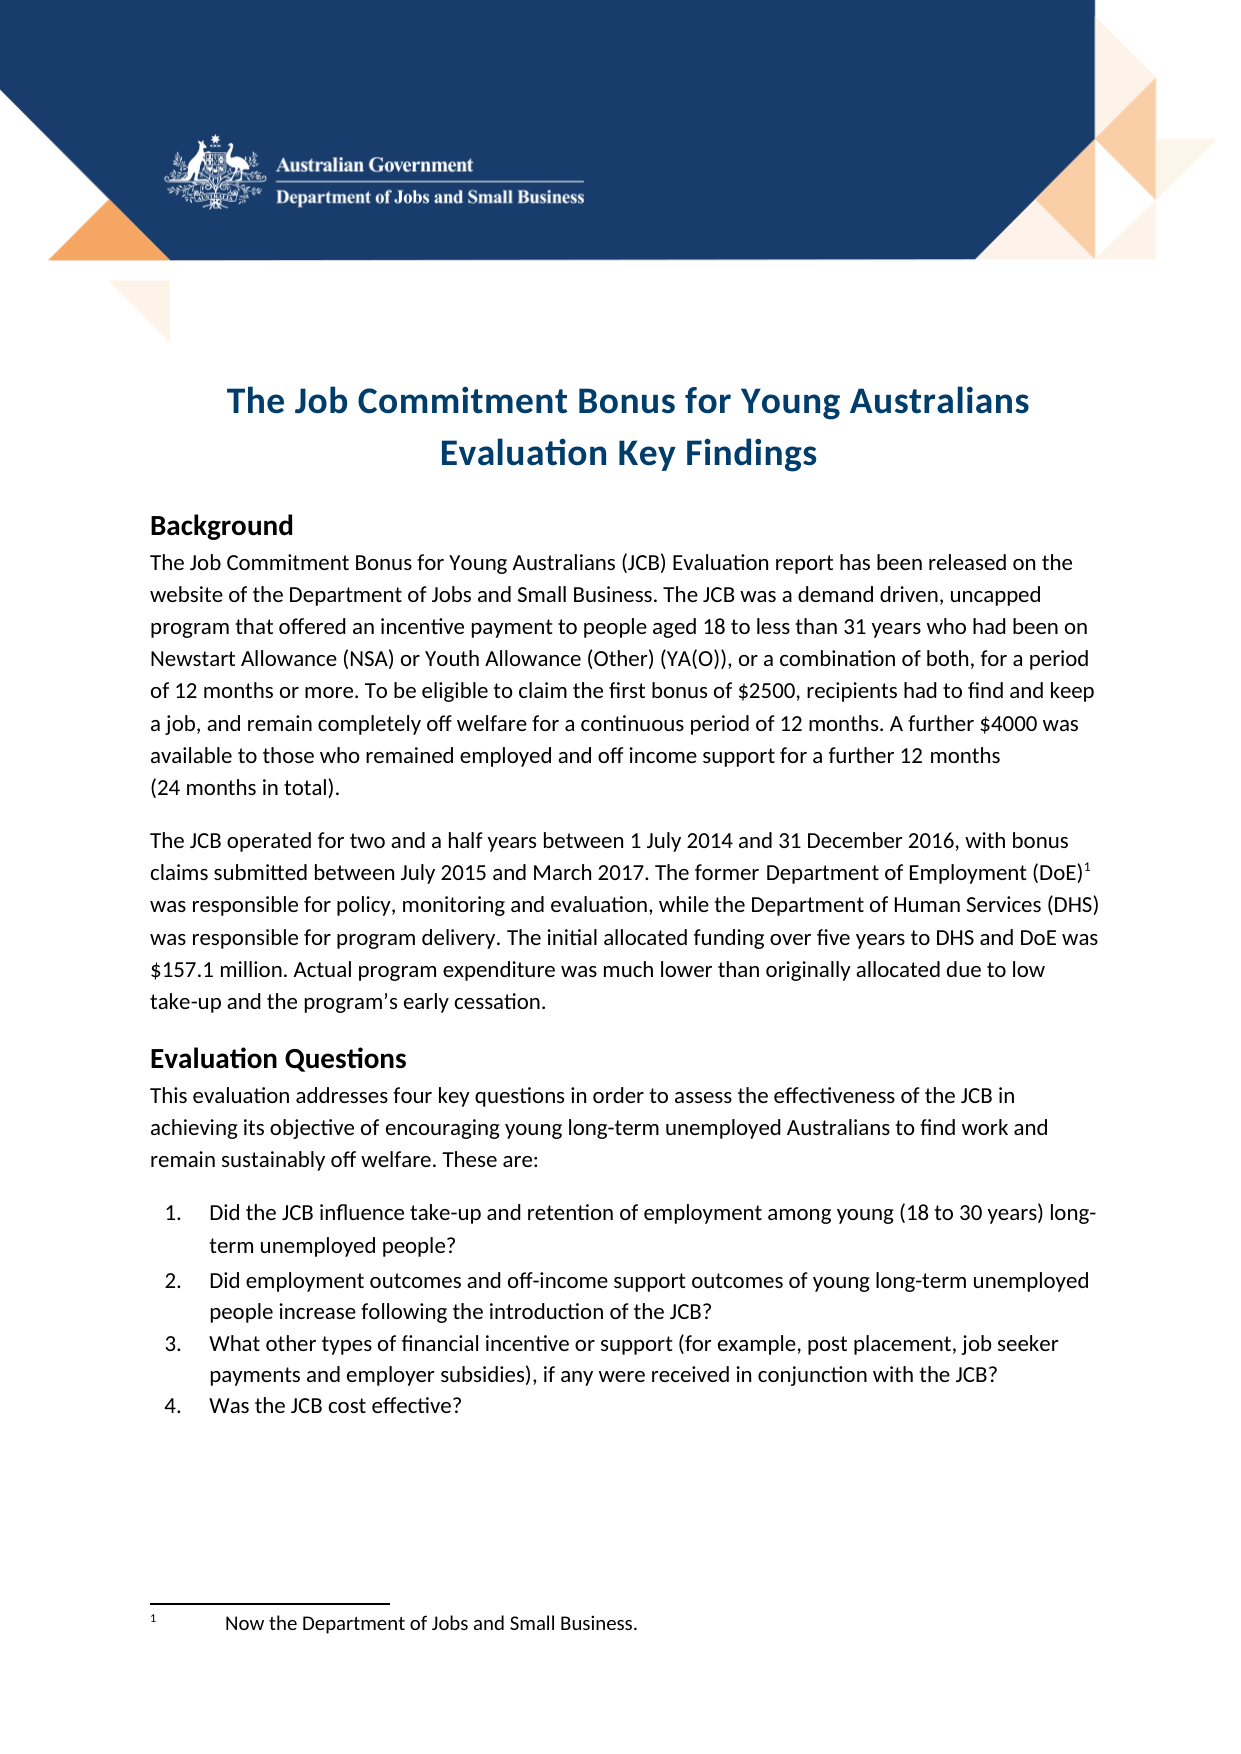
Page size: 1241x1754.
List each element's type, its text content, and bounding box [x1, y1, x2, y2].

subtitle Background [150, 507, 1107, 543]
text This evaluation addresses four key questions in order to assess the effectiveness of the JCB in achieving its objective of encouraging young long-term unemployed Australians to find work and remain sustainably off welfare. These are: [150, 1081, 1107, 1173]
subtitle The Job Commitment Bonus for Young Australians Evaluation Key Findings [150, 377, 1107, 475]
list Was the JCB cost effective? [164, 1388, 1107, 1419]
subtitle Evaluation Questions [150, 1040, 1107, 1076]
text The JCB operated for two and a half years between 1 July 2014 and 31 December 2016, with bonus claims submitted between July 2015 and March 2017. The former Department of Employment (DoE) was responsible for policy, monitoring and evaluation, while the Department of Human Services (DHS) was responsible for program delivery. The initial allocated funding over five years to DHS and DoE was $157.1 million. Actual program expenditure was much lower than originally allocated due to low take-up and the program’s early cessation. [150, 826, 1107, 1015]
list What other types of financial incentive or support (for example, post placement, job seeker payments and employer subsidies), if any were received in conjunction with the JCB? [164, 1325, 1107, 1388]
list Did employment outcomes and off-income support outcomes of young long-term unemployed people increase following the introduction of the JCB? [164, 1263, 1107, 1325]
picture [0, 0, 1241, 352]
list Did the JCB influence take-up and retention of employment among young (18 to 30 years) long-term unemployed people? [164, 1198, 1107, 1259]
text The Job Commitment Bonus for Young Australians (JCB) Evaluation report has been released on the website of the Department of Jobs and Small Business. The JCB was a demand driven, uncapped program that offered an incentive payment to people aged 18 to less than 31 years who had been on Newstart Allowance (NSA) or Youth Allowance (Other) (YA(O)), or a combination of both, for a period of 12 months or more. To be eligible to claim the first bonus of $2500, recipients had to find and keep a job, and remain completely off welfare for a continuous period of 12 months. A further $4000 was available to those who remained employed and off income support for a further 12 months (24 months in total). [150, 548, 1107, 801]
